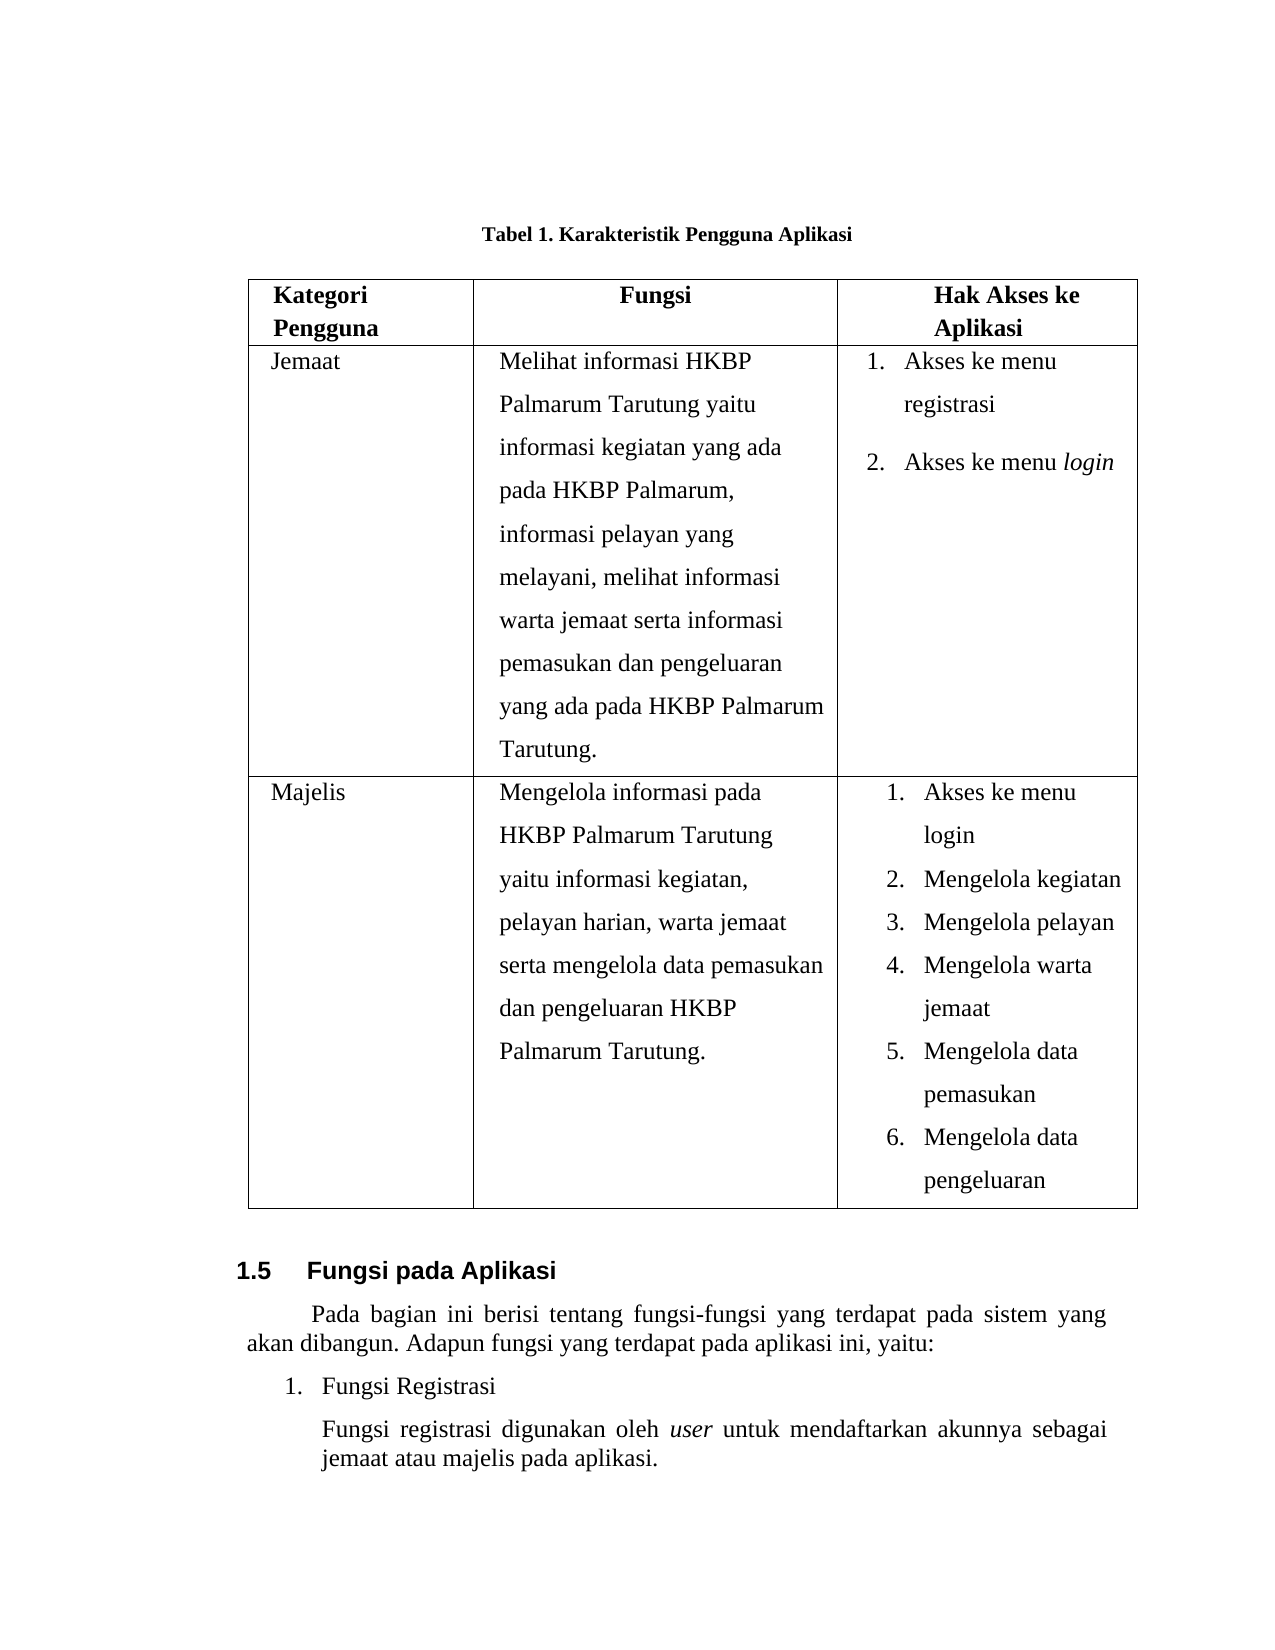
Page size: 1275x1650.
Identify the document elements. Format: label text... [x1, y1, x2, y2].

table_cell Mengelola informasi pada HKBP Palmarum Tarutung yaitu informasi kegiatan, pelayan harian, warta jemaat serta mengelola data pemasukan dan pengeluaran HKBP Palmarum Tarutung. [474, 777, 837, 1207]
text Tabel 1. Karakteristik Pengguna Aplikasi [236, 222, 1098, 246]
table_header Hak Akses ke Aplikasi [838, 280, 1137, 345]
table_cell Akses ke menu login Mengelola kegiatan Mengelola pelayan Mengelola warta jemaat Mengelola data pemasukan Mengelola data pengeluaran [838, 777, 1137, 1207]
table_cell Jemaat [249, 346, 473, 776]
list Fungsi Registrasi [284, 1371, 1098, 1400]
table_cell Akses ke menu registrasi Akses ke menu login [838, 346, 1137, 776]
text Pada bagian ini berisi tentang fungsi-fungsi yang terdapat pada sistem yang akan dibangun. Adapun fungsi yang terdapat pada aplikasi ini, yaitu: [247, 1299, 1107, 1356]
table_cell Majelis [249, 777, 473, 1207]
table_cell Melihat informasi HKBP Palmarum Tarutung yaitu informasi kegiatan yang ada pada HKBP Palmarum, informasi pelayan yang melayani, melihat informasi warta jemaat serta informasi pemasukan dan pengeluaran yang ada pada HKBP Palmarum Tarutung. [474, 346, 837, 776]
table_header Kategori Pengguna [249, 280, 473, 345]
table_header Fungsi [474, 280, 837, 345]
text Fungsi registrasi digunakan oleh user untuk mendaftarkan akunnya sebagai jemaat atau majelis pada aplikasi. [322, 1414, 1107, 1471]
subtitle Fungsi pada Aplikasi [236, 1256, 1098, 1285]
